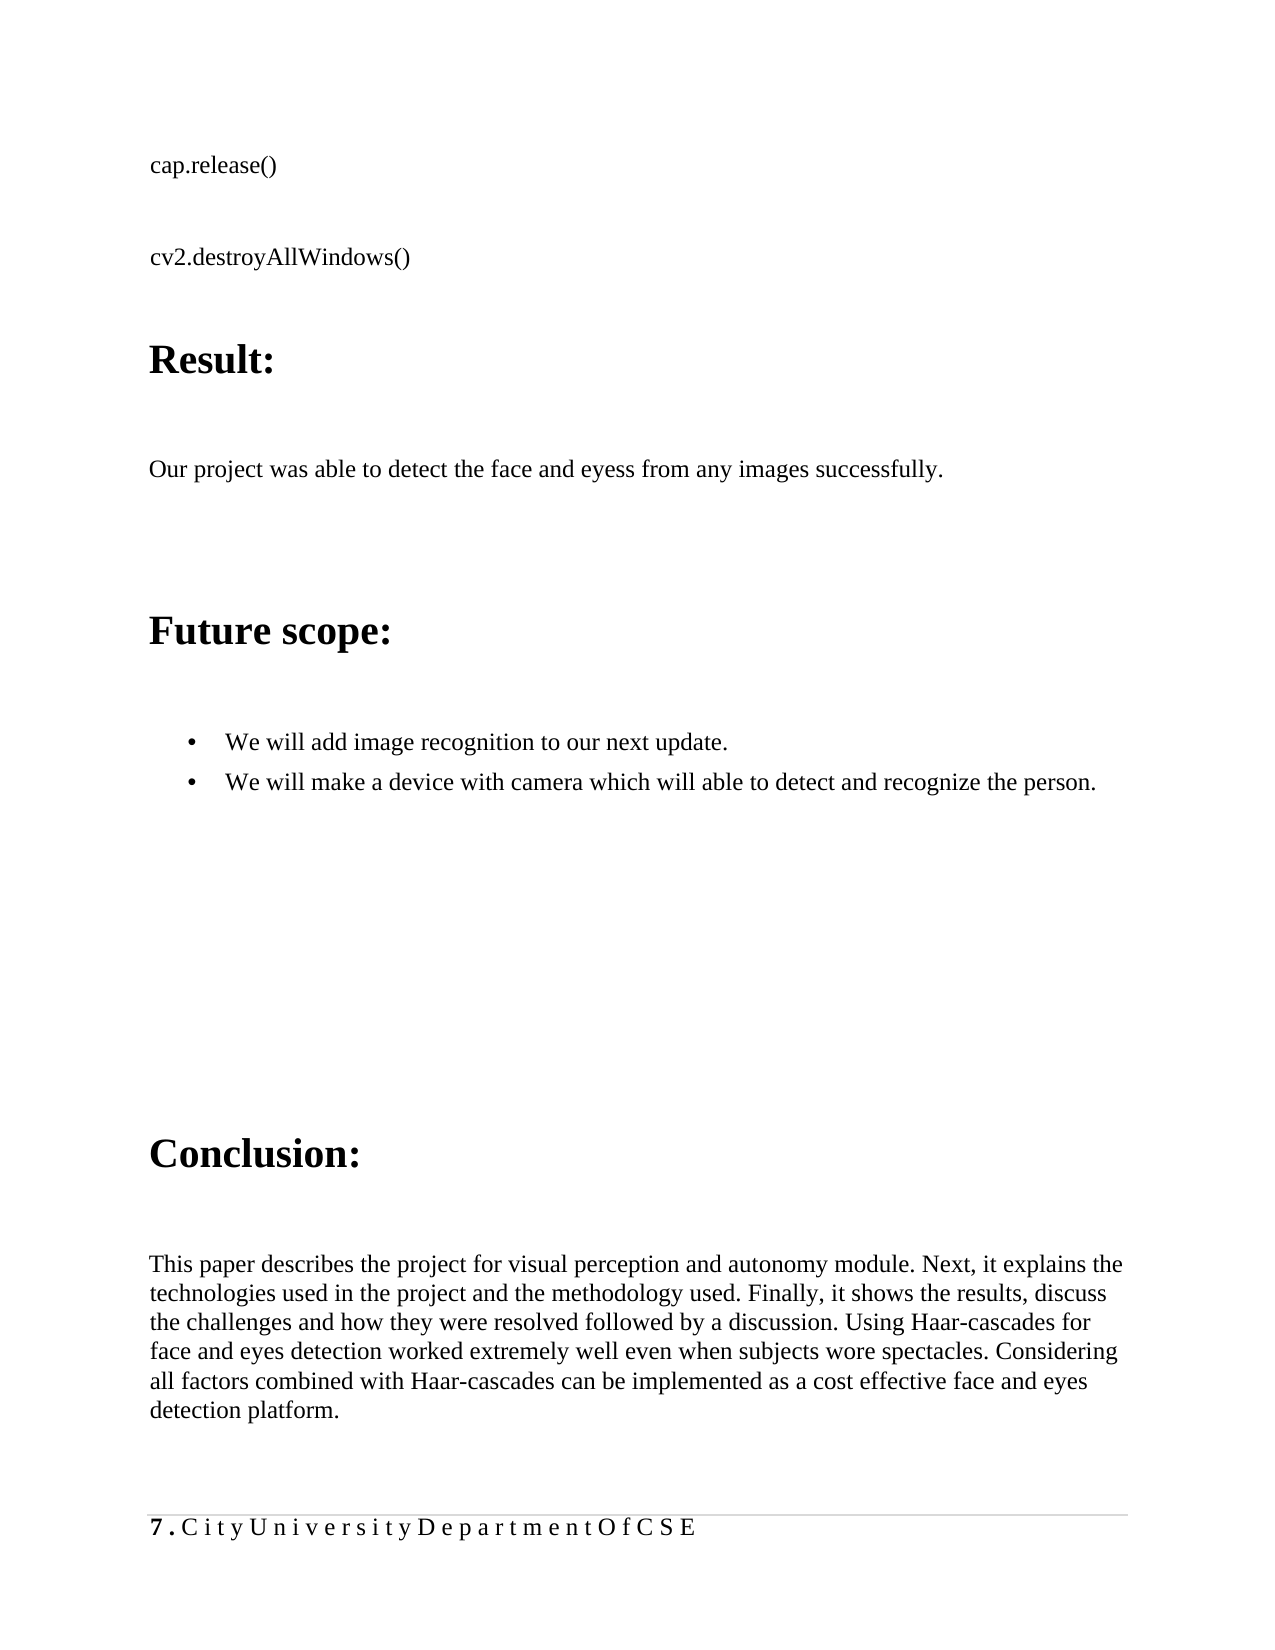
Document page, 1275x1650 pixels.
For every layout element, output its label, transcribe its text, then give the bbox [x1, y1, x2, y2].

subtitle Future scope: [148, 606, 1126, 653]
list We will add image recognition to our next update. [187, 727, 1103, 756]
subtitle Conclusion: [148, 1129, 1126, 1177]
subtitle Result: [148, 334, 1126, 382]
text This paper describes the project for visual perception and autonomy module. Next, it explains the technologies used in the project and the methodology used. Finally, it shows the results, discuss the challenges and how they were resolved followed by a discussion. Using Haar-cascades for face and eyes detection worked extremely well even when subjects wore spectacles. Considering all factors combined with Haar-cascades can be implemented as a cost effective face and eyes detection platform. [148, 1249, 1125, 1424]
text cv2.destroyAllWindows() [150, 242, 1125, 271]
text cap.release() [150, 150, 1125, 179]
text Our project was able to detect the face and eyess from any images successfully. [148, 454, 1125, 483]
list We will make a device with camera which will able to detect and recognize the person. [187, 767, 1103, 796]
